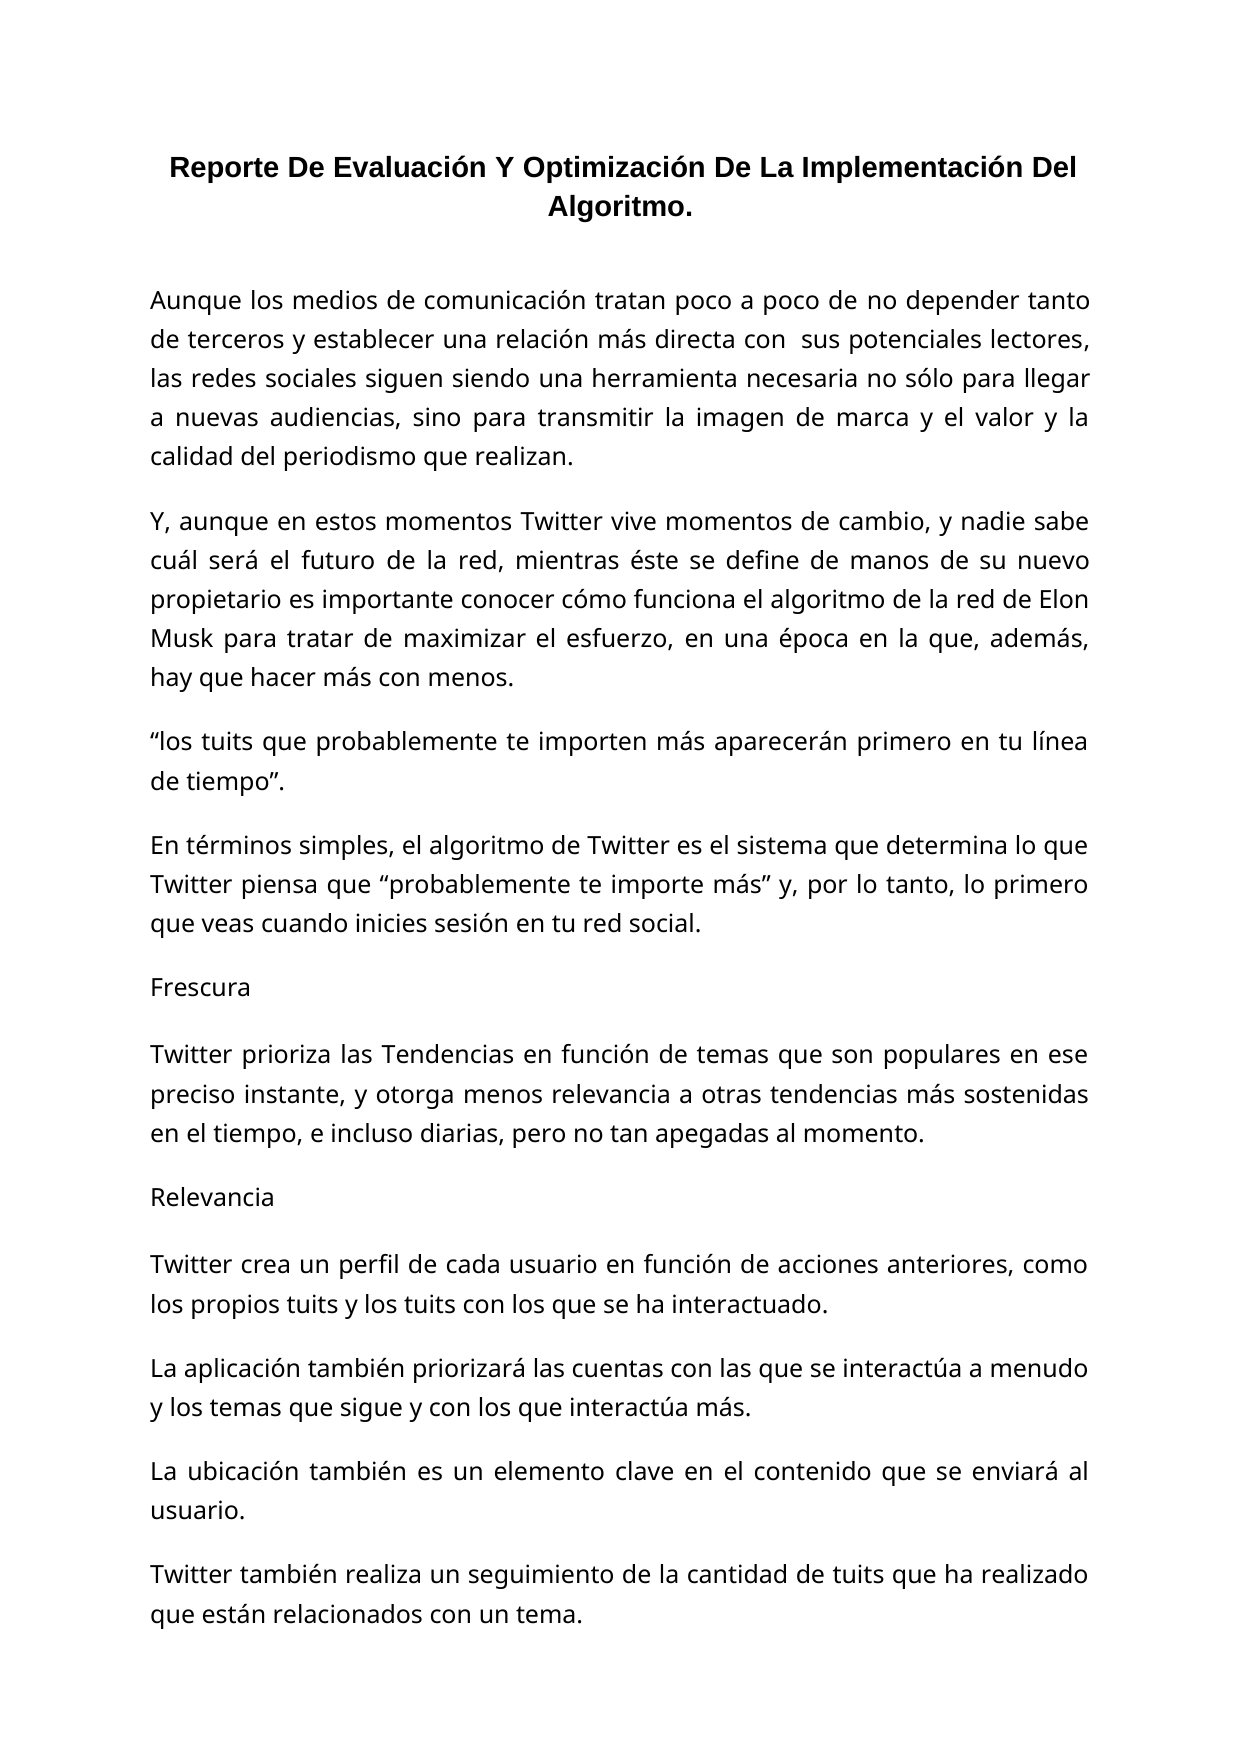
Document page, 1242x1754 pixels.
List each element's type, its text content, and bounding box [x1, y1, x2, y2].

text Y, aunque en estos momentos Twitter vive momentos de cambio, y nadie sabe cuál será el futuro de la red, mientras éste se deﬁne de manos de su nuevo propietario es importante conocer cómo funciona el algoritmo de la red de Elon Musk para tratar de maximizar el esfuerzo, en una época en la que, además, hay que hacer más con menos. [150, 503, 1090, 694]
text La aplicación también priorizará las cuentas con las que se interactúa a menudo y los temas que sigue y con los que interactúa más. [150, 1350, 1090, 1424]
text En términos simples, el algoritmo de Twitter es el sistema que determina lo que Twitter piensa que “probablemente te importe más” y, por lo tanto, lo primero que veas cuando inicies sesión en tu red social. [150, 827, 1090, 940]
text Frescura [150, 970, 1102, 1004]
text Twitter prioriza las Tendencias en función de temas que son populares en ese preciso instante, y otorga menos relevancia a otras tendencias más sostenidas en el tiempo, e incluso diarias, pero no tan apegadas al momento. [150, 1037, 1089, 1149]
text Twitter crea un perﬁl de cada usuario en función de acciones anteriores, como los propios tuits y los tuits con los que se ha interactuado. [150, 1247, 1089, 1320]
text Relevancia [150, 1180, 1102, 1214]
text “los tuits que probablemente te importen más aparecerán primero en tu línea de tiempo”. [150, 724, 1089, 797]
text La ubicación también es un elemento clave en el contenido que se enviará al usuario. [150, 1454, 1090, 1527]
text Twitter también realiza un seguimiento de la cantidad de tuits que ha realizado que están relacionados con un tema. [150, 1557, 1090, 1630]
subtitle Reporte De Evaluación Y Optimización De La Implementación Del Algoritmo. [169, 150, 1102, 222]
text Aunque los medios de comunicación tratan poco a poco de no depender tanto de terceros y establecer una relación más directa con sus potenciales lectores, las redes sociales siguen siendo una herramienta necesaria no sólo para llegar a nuevas audiencias, sino para transmitir la imagen de marca y el valor y la calidad del periodismo que realizan. [150, 282, 1090, 473]
